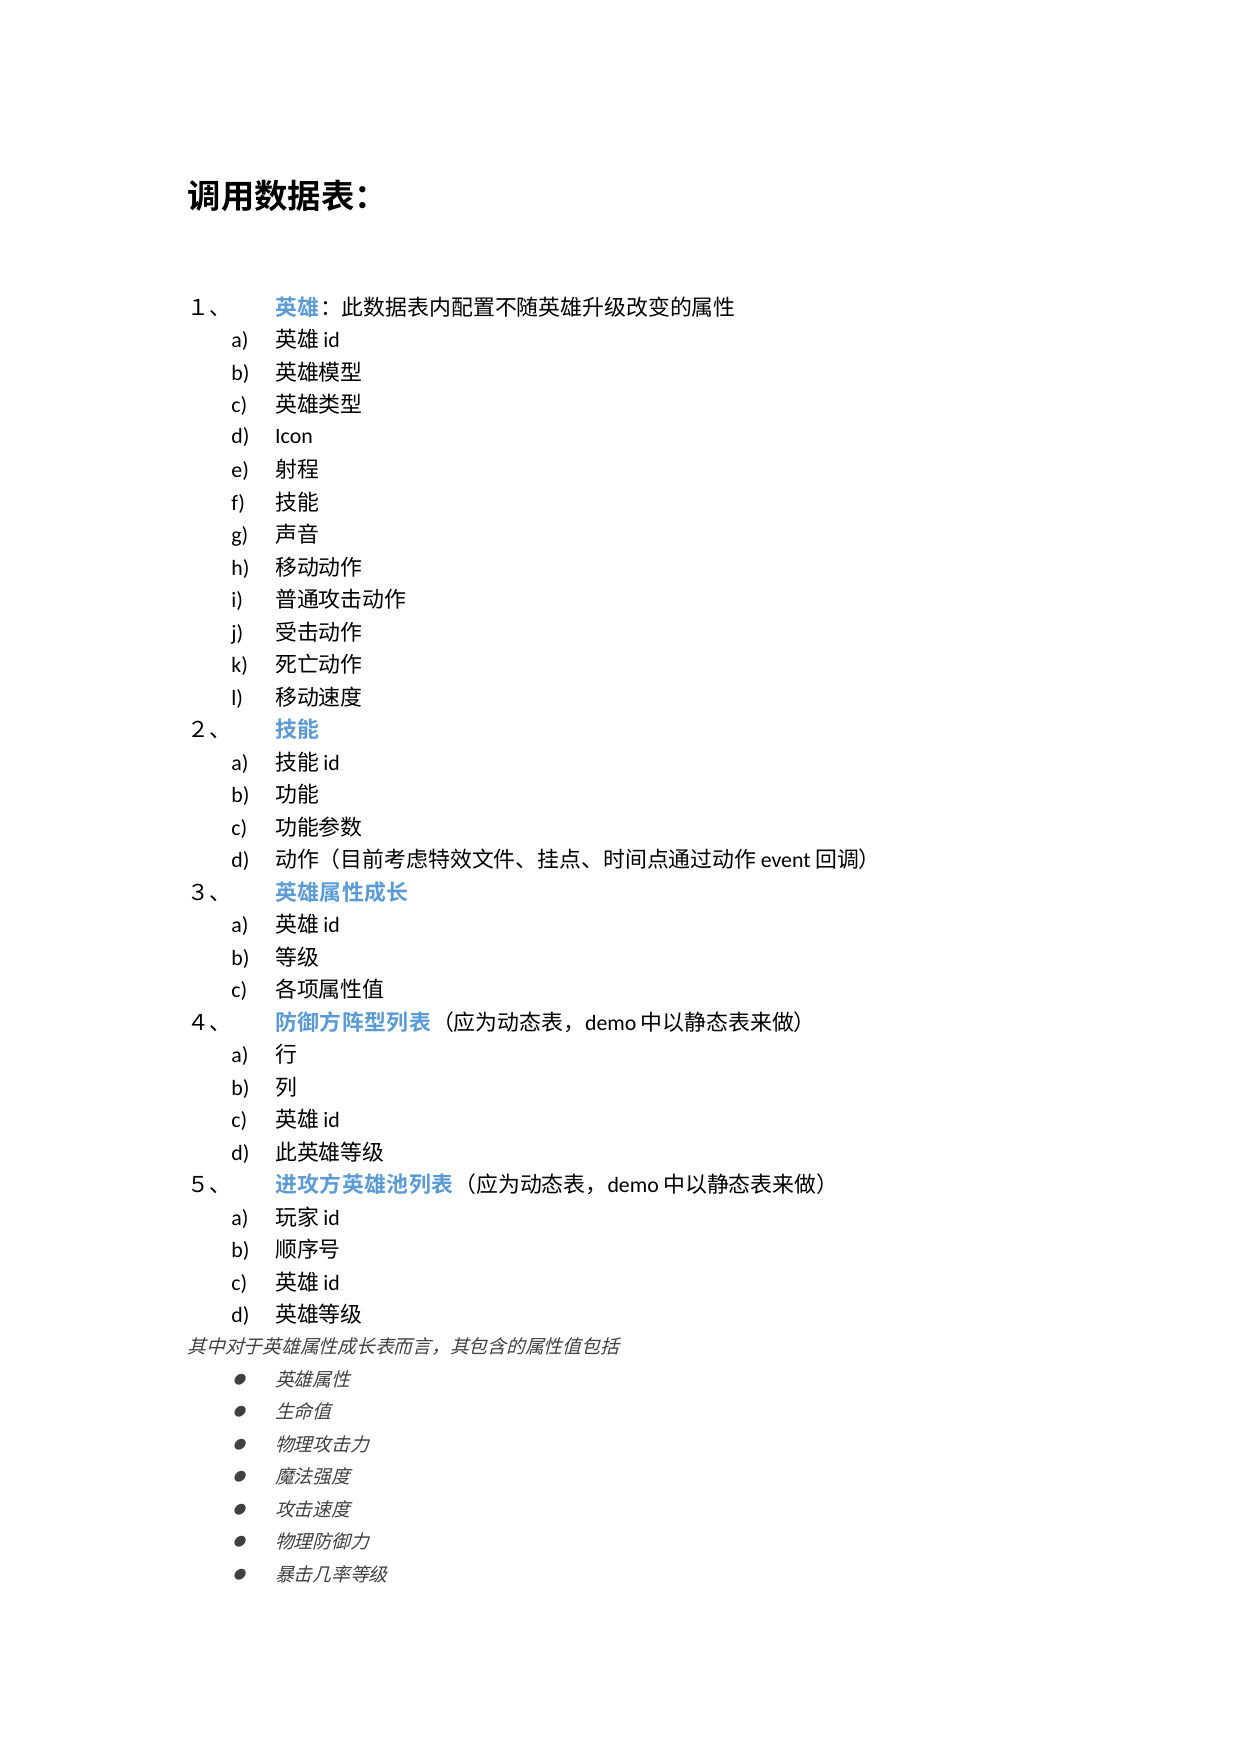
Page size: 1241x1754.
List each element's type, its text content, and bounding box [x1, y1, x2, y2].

list 受击动作 [231, 614, 1053, 647]
list 普通攻击动作 [231, 582, 1053, 614]
list 英雄id [231, 1264, 1053, 1297]
list 射程 [231, 452, 1053, 484]
text 其中对于英雄属性成长表而言，其包含的属性值包括 [187, 1329, 1053, 1362]
list 物理防御力 [231, 1524, 1053, 1557]
list 物理攻击力 [231, 1427, 1053, 1459]
list 技能id [231, 744, 1053, 777]
list 技能 [231, 484, 1053, 517]
list 防御方阵型列表（应为动态表，demo中以静态表来做） [187, 1004, 1053, 1037]
list 各项属性值 [231, 972, 1053, 1004]
list 英雄：此数据表内配置不随英雄升级改变的属性 [187, 289, 1053, 322]
list 英雄模型 [231, 354, 1053, 387]
list 死亡动作 [231, 647, 1053, 679]
list 顺序号 [231, 1232, 1053, 1264]
list 英雄属性成长 [187, 874, 1053, 907]
list 魔法强度 [231, 1459, 1053, 1492]
list 生命值 [231, 1394, 1053, 1427]
list 英雄id [231, 907, 1053, 939]
list 进攻方英雄池列表（应为动态表，demo中以静态表来做） [187, 1167, 1053, 1199]
list 英雄等级 [231, 1297, 1053, 1329]
list 声音 [231, 517, 1053, 549]
subtitle 调用数据表： [187, 162, 1053, 227]
list 攻击速度 [231, 1492, 1053, 1524]
list Icon [231, 419, 1053, 452]
list 玩家id [231, 1199, 1053, 1232]
list 英雄id [231, 1102, 1053, 1134]
list 移动速度 [231, 679, 1053, 712]
list 行 [231, 1037, 1053, 1069]
list 功能 [231, 777, 1053, 809]
list 技能 [187, 712, 1053, 744]
list 列 [231, 1069, 1053, 1102]
list 暴击几率等级 [231, 1557, 1053, 1589]
list 英雄类型 [231, 387, 1053, 419]
list 英雄id [231, 322, 1053, 354]
list 功能参数 [231, 809, 1053, 842]
list 此英雄等级 [231, 1134, 1053, 1167]
list 动作（目前考虑特效文件、挂点、时间点通过动作event回调） [231, 842, 1053, 874]
list 英雄属性 [231, 1362, 1053, 1394]
list 等级 [231, 939, 1053, 972]
list 移动动作 [231, 549, 1053, 582]
